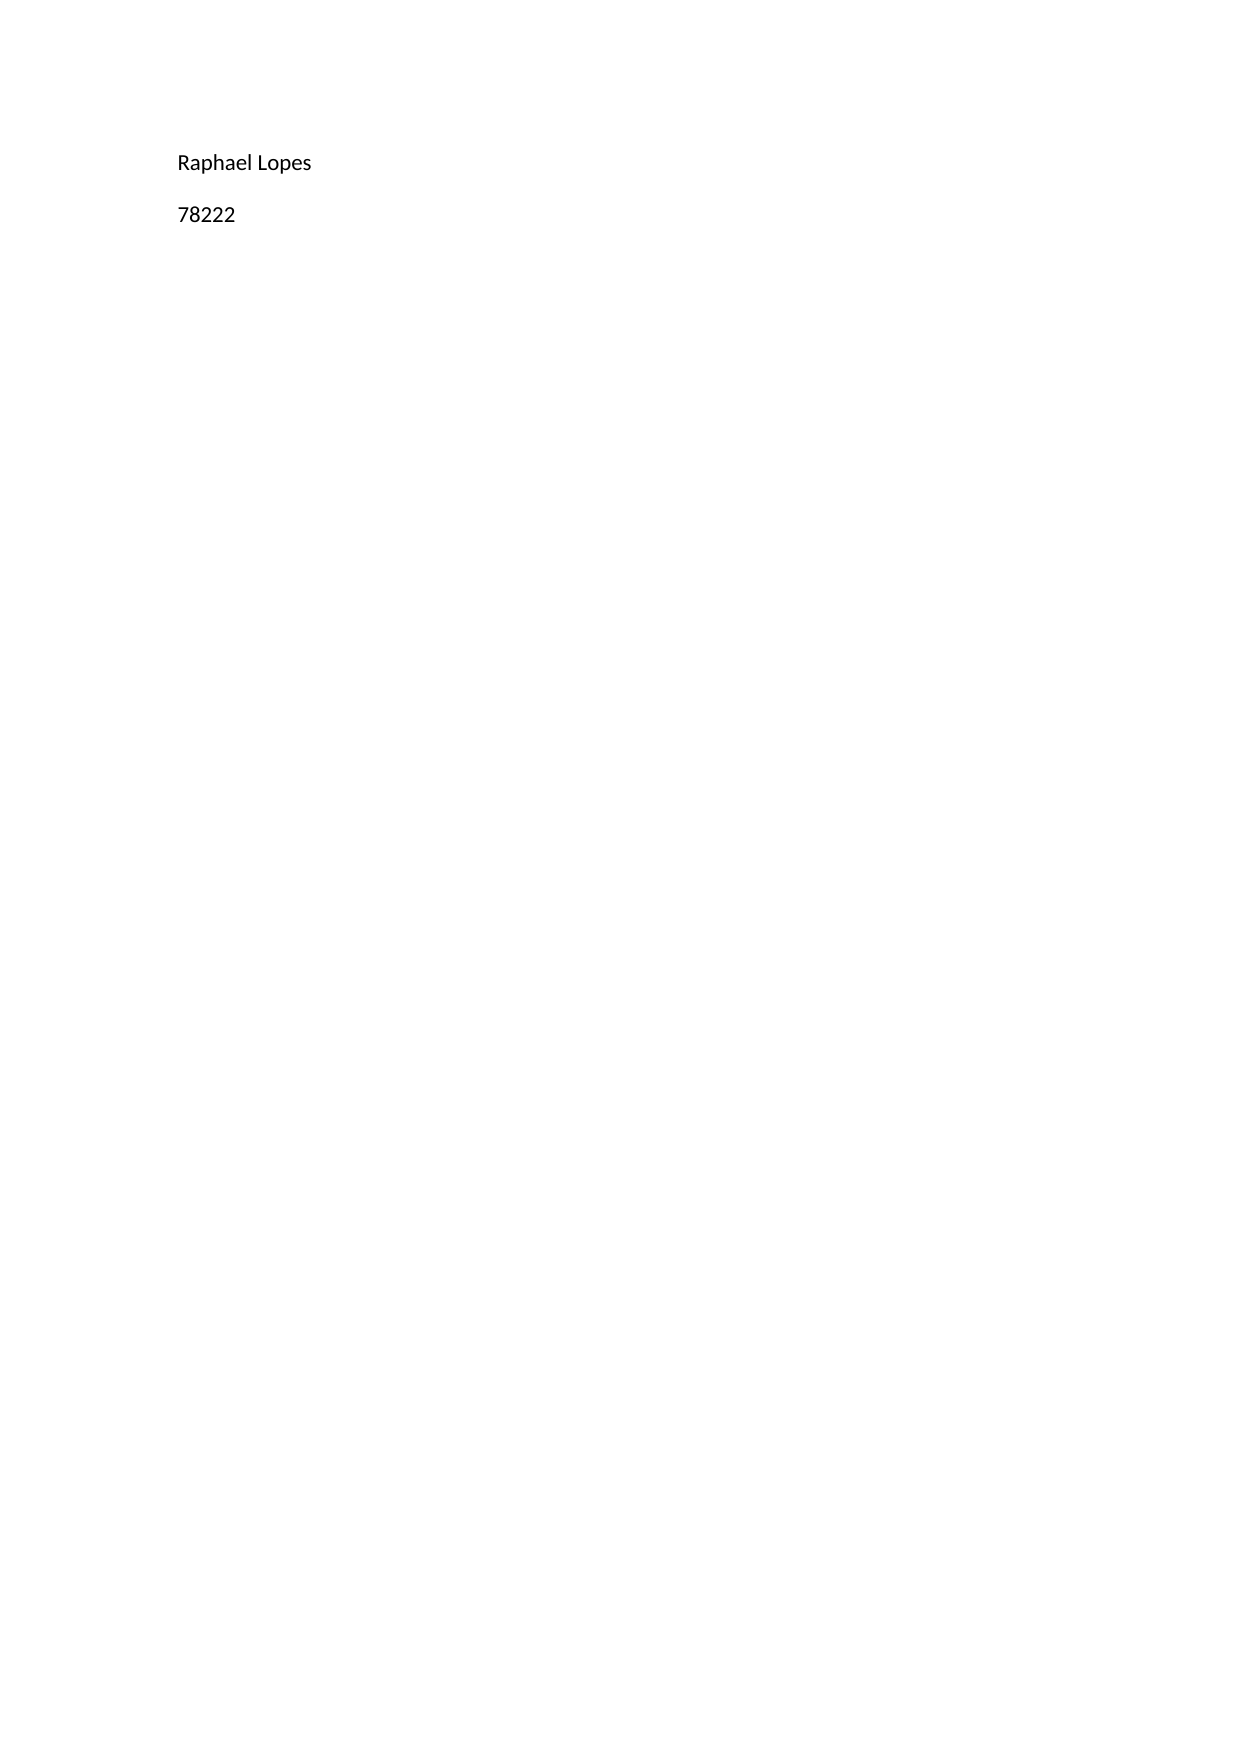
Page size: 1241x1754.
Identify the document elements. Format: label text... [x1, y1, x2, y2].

text Raphael Lopes [177, 148, 1063, 176]
text 78222 [177, 201, 1063, 229]
